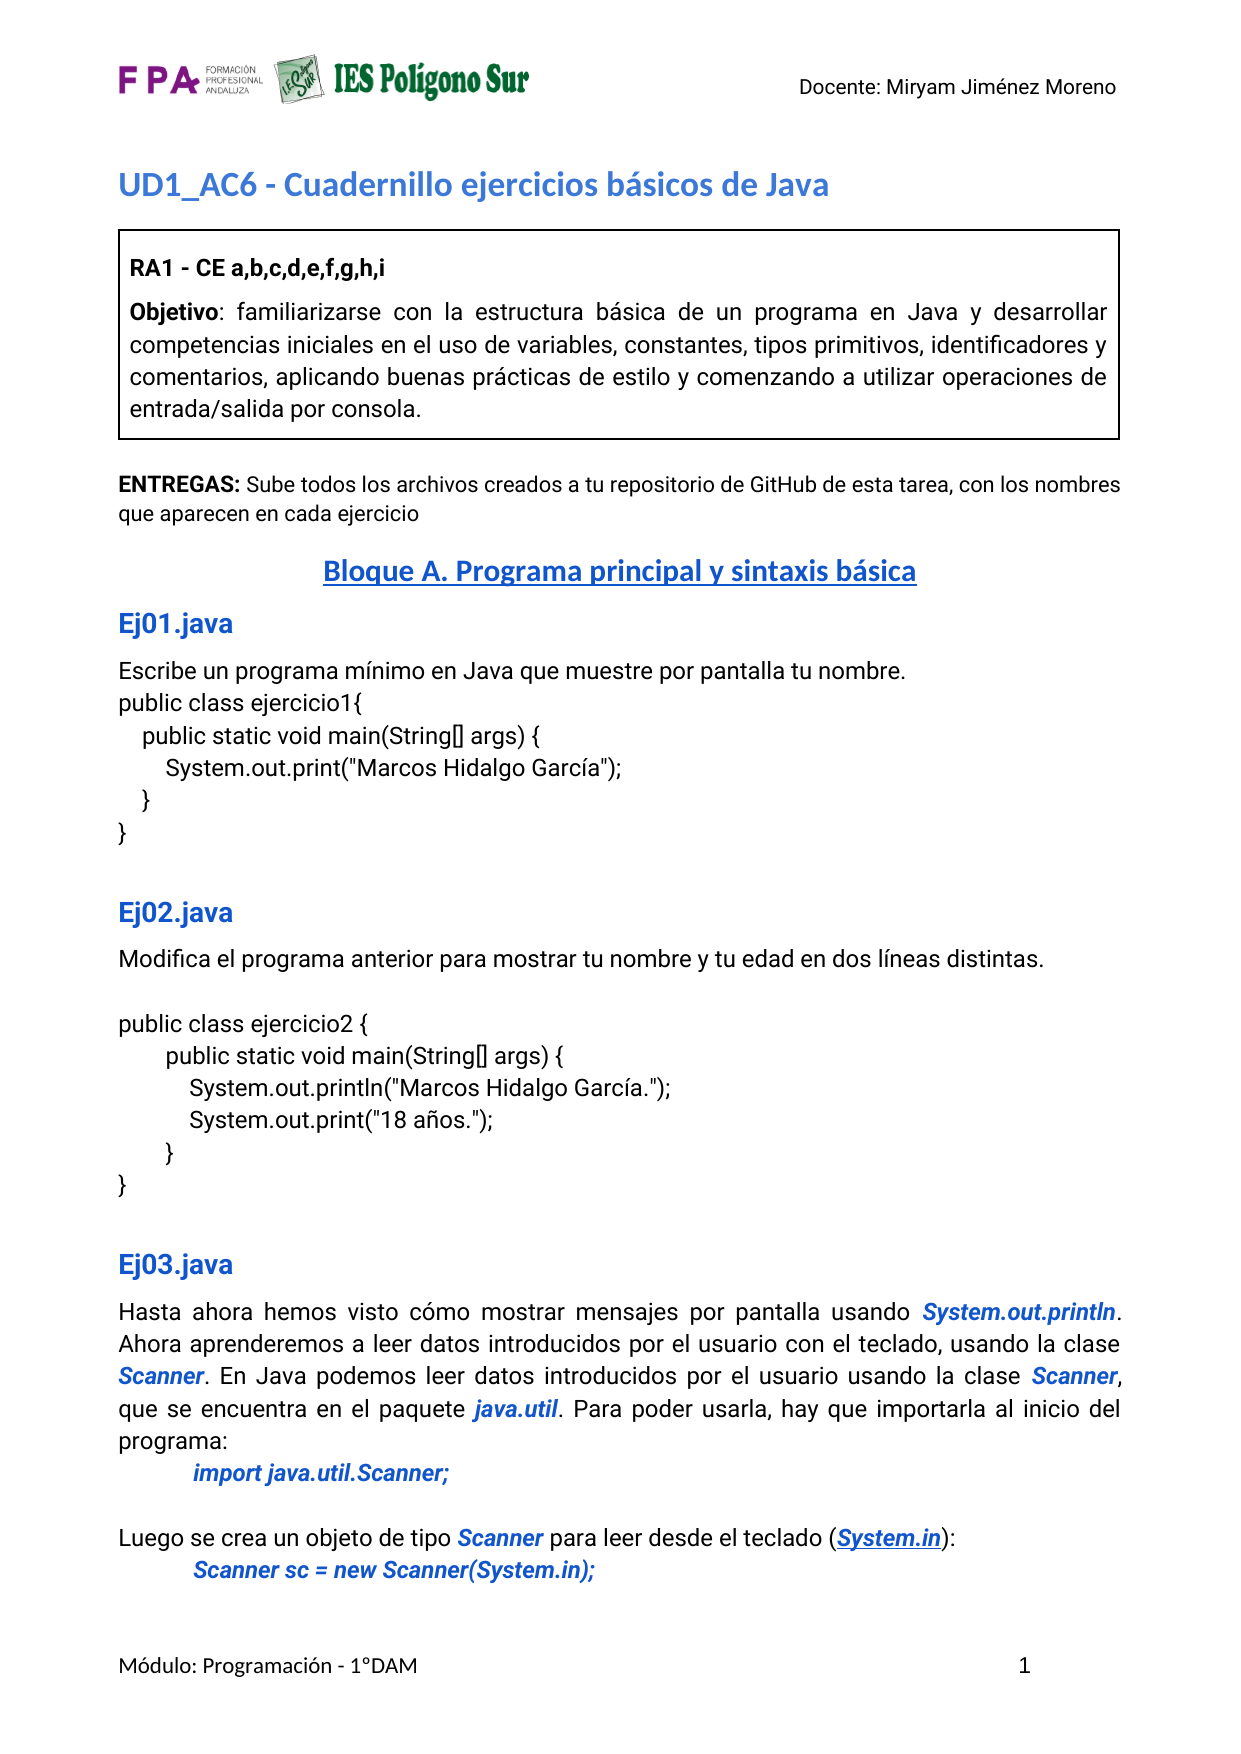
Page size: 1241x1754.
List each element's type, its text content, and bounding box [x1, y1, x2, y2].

table_header RA1 - CE a,b,c,d,e,f,g,h,i Objetivo: familiarizarse con la estructura básica de un programa en Java y desarrollar competencias iniciales en el uso de variables, constantes, tipos primitivos, identificadores y comentarios, aplicando buenas prácticas de estilo y comenzando a utilizar operaciones de entrada/salida por consola. [120, 231, 1118, 438]
text import java.util.Scanner; [118, 1459, 1122, 1487]
subtitle UD1_AC6 - Cuadernillo ejercicios básicos de Java [118, 162, 1111, 206]
text Escribe un programa mínimo en Java que muestre por pantalla tu nombre. [118, 657, 1122, 685]
text public class ejercicio1{ [118, 689, 1122, 718]
text System.out.println("Marcos Hidalgo García."); [118, 1074, 1122, 1103]
text Hasta ahora hemos visto cómo mostrar mensajes por pantalla usando System.out.println. Ahora aprenderemos a leer datos introducidos por el usuario con el teclado, usando la clase Scanner. En Java podemos leer datos introducidos por el usuario usando la clase Scanner, que se encuentra en el paquete java.util. Para poder usarla, hay que importarla al inicio del programa: [118, 1298, 1122, 1455]
text } [118, 786, 1122, 814]
text public static void main(String[] args) { [118, 1042, 1122, 1070]
text Modifica el programa anterior para mostrar tu nombre y tu edad en dos líneas distintas. [118, 945, 1122, 973]
text Ej01.java [118, 608, 1122, 641]
text public static void main(String[] args) { [118, 722, 1122, 750]
text } [118, 1139, 1122, 1167]
picture [108, 51, 531, 104]
text } [118, 819, 1122, 847]
text } [118, 1171, 1122, 1199]
text public class ejercicio2 { [118, 1010, 1122, 1038]
subtitle Bloque A. Programa principal y sintaxis básica [118, 552, 1122, 590]
text Ej03.java [118, 1248, 1122, 1281]
text ENTREGAS: Sube todos los archivos creados a tu repositorio de GitHub de esta tarea, con los nombres que aparecen en cada ejercicio [118, 471, 1122, 527]
text System.out.print("18 años."); [118, 1107, 1122, 1135]
text Ej02.java [118, 896, 1122, 929]
text Scanner sc = new Scanner(System.in); [118, 1556, 1122, 1584]
text System.out.print("Marcos Hidalgo García"); [118, 754, 1122, 782]
text Luego se crea un objeto de tipo Scanner para leer desde el teclado (System.in): [118, 1524, 1122, 1552]
